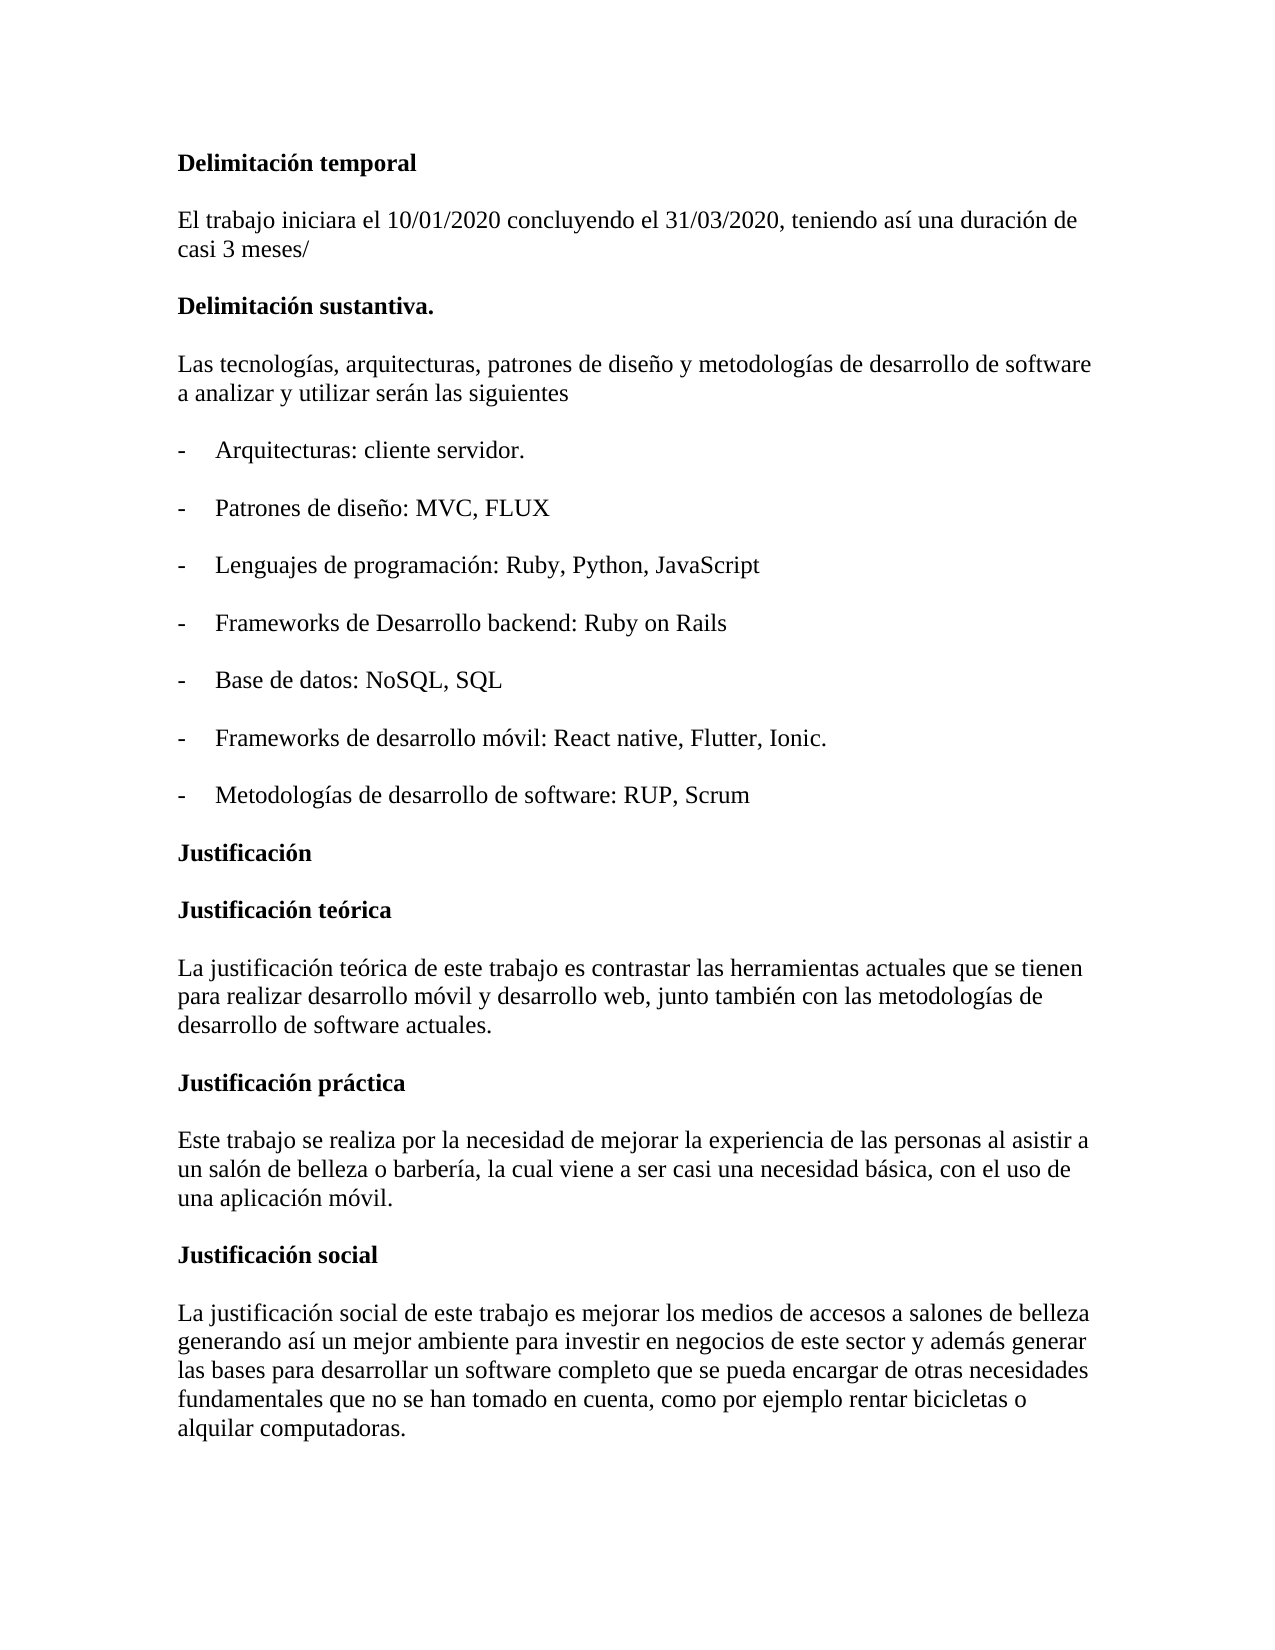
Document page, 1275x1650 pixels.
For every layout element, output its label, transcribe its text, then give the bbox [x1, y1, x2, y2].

list Lenguajes de programación: Ruby, Python, JavaScript [177, 550, 1098, 579]
list Frameworks de desarrollo móvil: React native, Flutter, Ionic. [177, 723, 1098, 751]
text Las tecnologías, arquitecturas, patrones de diseño y metodologías de desarrollo de software a analizar y utilizar serán las siguientes [177, 349, 1098, 406]
subtitle Justificación teórica [177, 895, 1098, 924]
list Patrones de diseño: MVC, FLUX [177, 493, 1098, 521]
subtitle Delimitación sustantiva. [177, 291, 1098, 320]
text La justificación social de este trabajo es mejorar los medios de accesos a salones de belleza generando así un mejor ambiente para investir en negocios de este sector y además generar las bases para desarrollar un software completo que se pueda encargar de otras necesidades fundamentales que no se han tomado en cuenta, como por ejemplo rentar bicicletas o alquilar computadoras. [177, 1298, 1098, 1441]
list Frameworks de Desarrollo backend: Ruby on Rails [177, 608, 1098, 636]
list Base de datos: NoSQL, SQL [177, 665, 1098, 694]
subtitle Justificación [177, 838, 1098, 866]
subtitle Delimitación temporal [177, 148, 1098, 176]
text El trabajo iniciara el 10/01/2020 concluyendo el 31/03/2020, teniendo así una duración de casi 3 meses/ [177, 205, 1098, 263]
list Metodologías de desarrollo de software: RUP, Scrum [177, 780, 1098, 809]
list Arquitecturas: cliente servidor. [177, 435, 1098, 464]
subtitle Justificación práctica [177, 1068, 1098, 1096]
subtitle Justificación social [177, 1240, 1098, 1269]
text La justificación teórica de este trabajo es contrastar las herramientas actuales que se tienen para realizar desarrollo móvil y desarrollo web, junto también con las metodologías de desarrollo de software actuales. [177, 953, 1098, 1039]
text Este trabajo se realiza por la necesidad de mejorar la experiencia de las personas al asistir a un salón de belleza o barbería, la cual viene a ser casi una necesidad básica, con el uso de una aplicación móvil. [177, 1125, 1098, 1211]
